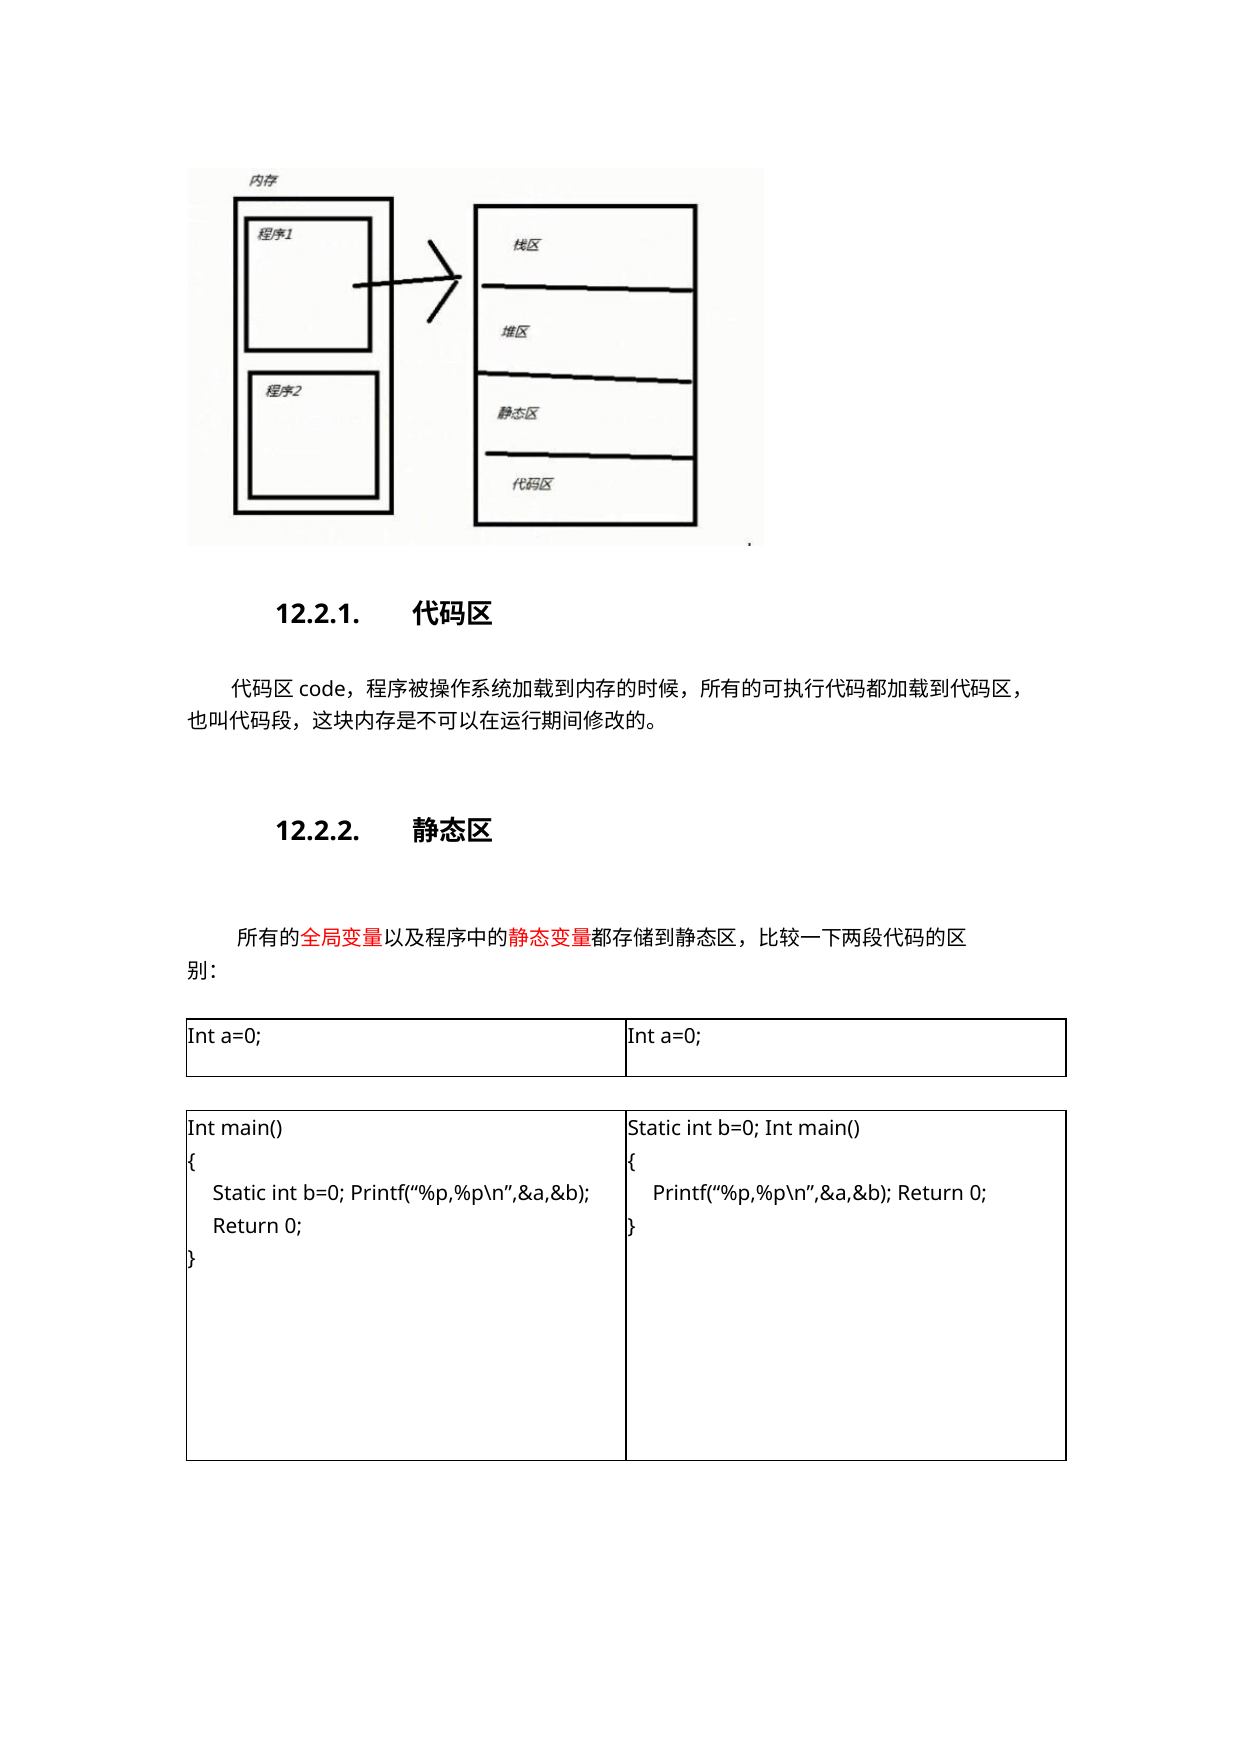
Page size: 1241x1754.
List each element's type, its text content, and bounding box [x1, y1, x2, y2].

text 别： [187, 953, 1053, 985]
table_header Int main() { Static int b=0; Printf(“%p,%p\n”,&a,&b); Return 0; } [187, 1111, 625, 1460]
list 静态区 [275, 796, 1053, 861]
table_header Int a=0; [627, 1020, 1065, 1076]
table_header Static int b=0; Int main() { Printf(“%p,%p\n”,&a,&b); Return 0; } [627, 1111, 1065, 1460]
text 代码区 code，程序被操作系统加载到内存的时候，所有的可执行代码都加载到代码区，也叫代码段，这块内存是不可以在运行期间修改的。 [187, 671, 1053, 736]
text 所有的全局变量以及程序中的静态变量都存储到静态区，比较一下两段代码的区 [237, 920, 1053, 953]
list 代码区 [275, 579, 1053, 644]
table_header Int a=0; [187, 1020, 625, 1076]
picture [187, 168, 764, 546]
